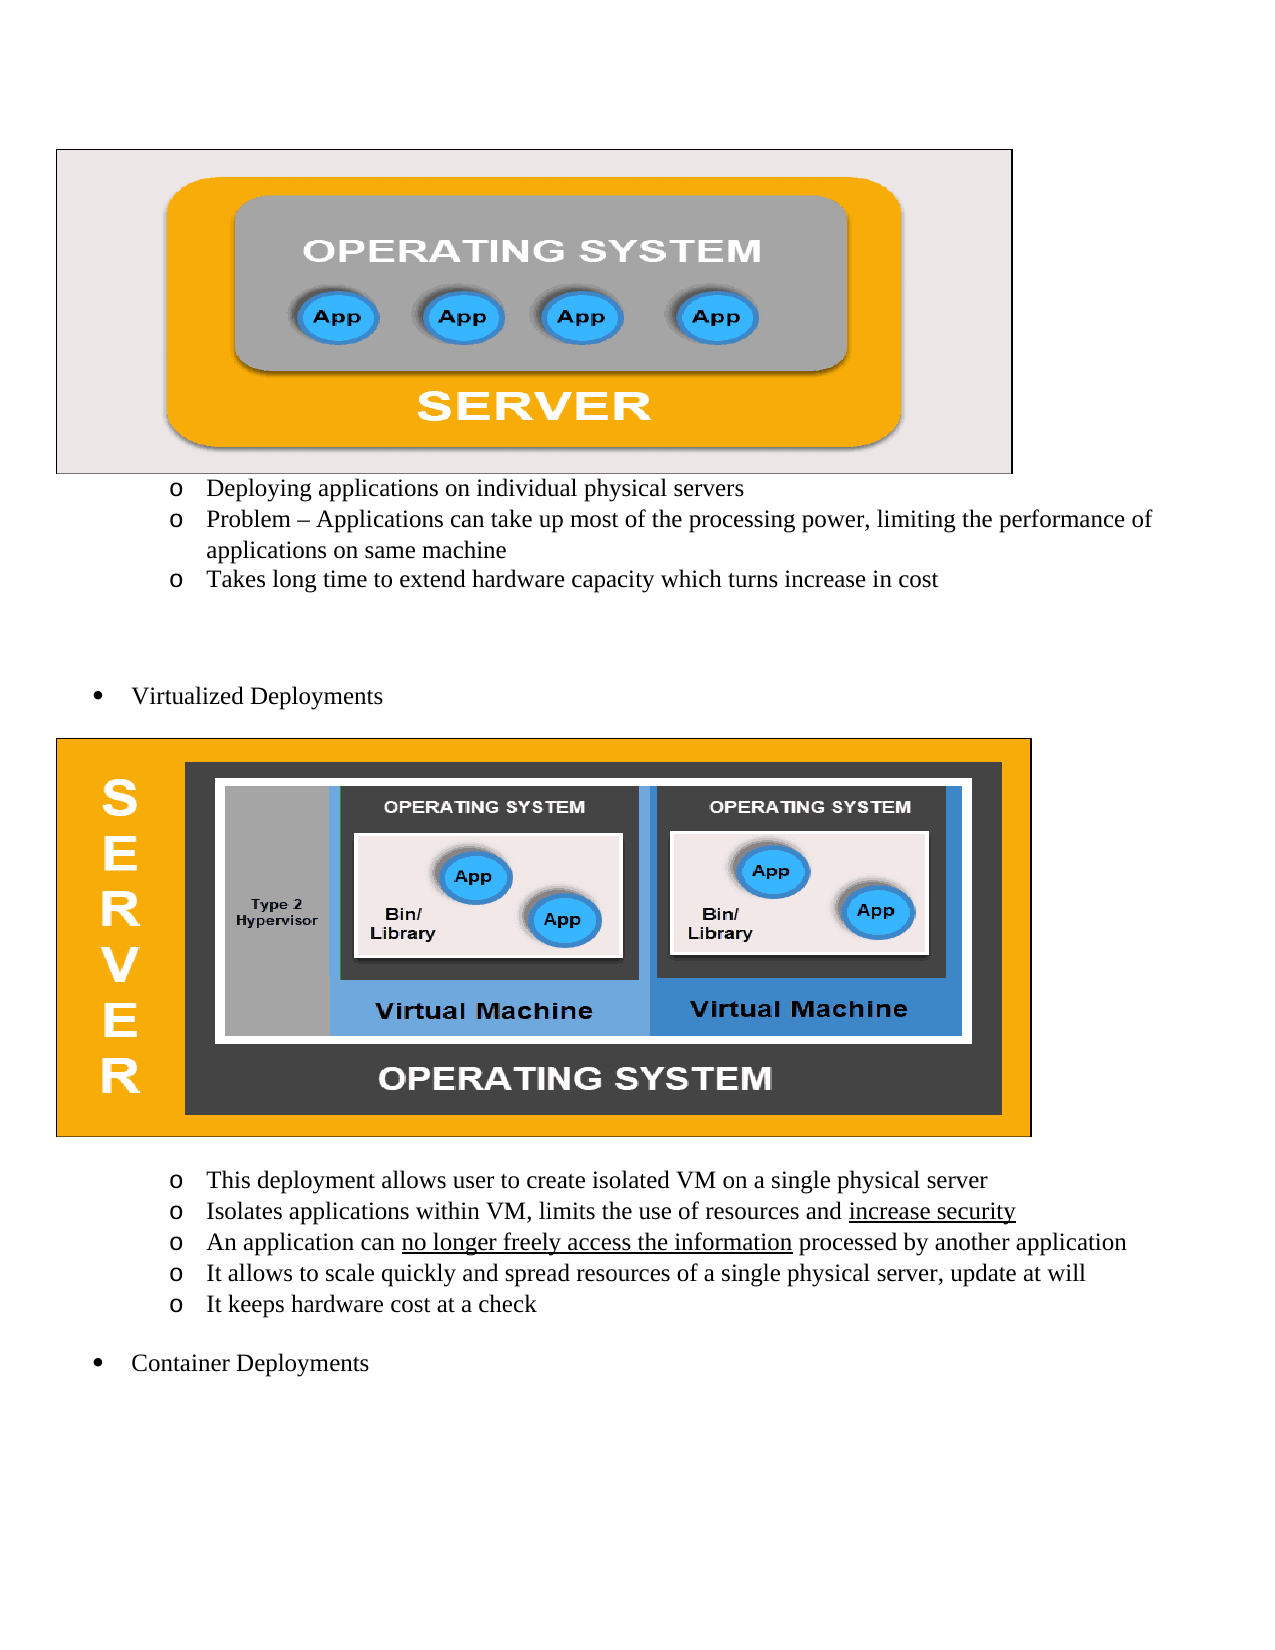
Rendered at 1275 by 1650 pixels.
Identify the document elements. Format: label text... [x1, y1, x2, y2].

list An application can no longer freely access the information processed by another application [169, 1227, 1219, 1258]
list Virtualized Deployments [94, 681, 1219, 710]
list This deployment allows user to create isolated VM on a single physical server [169, 1166, 1219, 1196]
picture [56, 738, 1032, 1137]
list It allows to scale quickly and spread resources of a single physical server, update at will [169, 1258, 1219, 1289]
list Deploying applications on individual physical servers [169, 473, 1219, 504]
list Problem – Applications can take up most of the processing power, limiting the performance of applications on same machine [169, 504, 1219, 564]
picture [56, 149, 1013, 474]
list Isolates applications within VM, limits the use of resources and increase security [169, 1196, 1219, 1227]
list It keeps hardware cost at a check [169, 1289, 1219, 1320]
list Takes long time to extend hardware capacity which turns increase in cost [169, 564, 1219, 595]
list Container Deployments [94, 1348, 1219, 1377]
